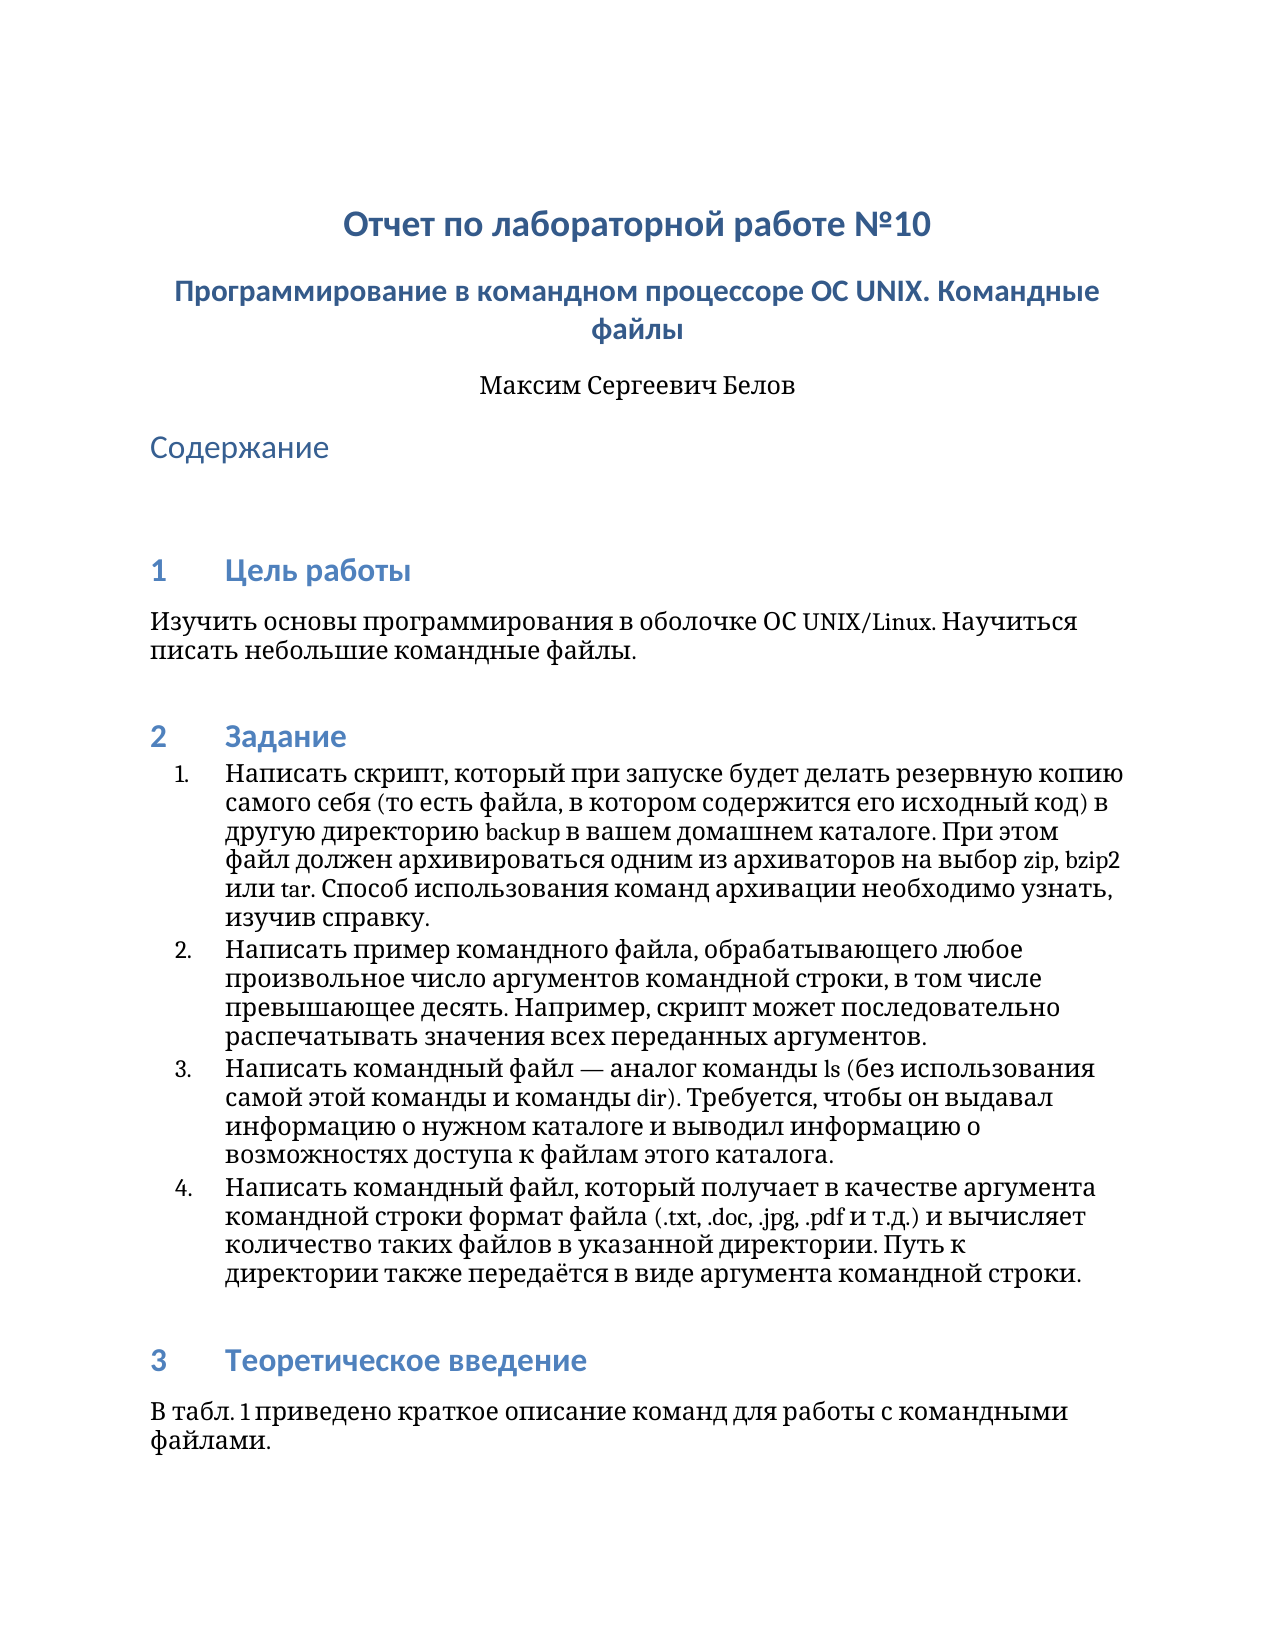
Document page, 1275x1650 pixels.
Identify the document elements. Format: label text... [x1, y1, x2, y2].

title Отчет по лабораторной работе №10 [150, 200, 1125, 246]
subtitle 3 Теоретическое введение [150, 1339, 1125, 1379]
list Написать командный файл, который получает в качестве аргумента командной строки формат файла (.txt, .doc, .jpg, .pdf и т.д.) и вычисляет количество таких файлов в указанной директории. Путь к директории также передаётся в виде аргумента командной строки. [175, 1174, 1125, 1289]
subtitle Программирование в командном процессоре ОС UNIX. Командные файлы [150, 271, 1125, 347]
text Максим Сергеевич Белов [150, 372, 1125, 401]
text В табл. 1 приведено краткое описание команд для работы с командными файлами. [150, 1398, 1125, 1456]
list Написать командный файл — аналог команды ls (без использования самой этой команды и команды dir). Требуется, чтобы он выдавал информацию о нужном каталоге и выводил информацию о возможностях доступа к файлам этого каталога. [175, 1055, 1125, 1170]
subtitle 1 Цель работы [150, 548, 1125, 589]
list Написать скрипт, который при запуске будет делать резервную копию самого себя (то есть файла, в котором содержится его исходный код) в другую директорию backup в вашем домашнем каталоге. При этом файл должен архивироваться одним из архиваторов на выбор zip, bzip2 или tar. Способ использования команд архивации необходимо узнать, изучив справку. [175, 760, 1125, 932]
text Изучить основы программирования в оболочке ОС UNIX/Linux. Научиться писать небольшие командные файлы. [150, 608, 1125, 666]
subtitle 2 Задание [150, 716, 1125, 756]
list Написать пример командного файла, обрабатывающего любое произвольное число аргументов командной строки, в том числе превышающее десять. Например, скрипт может последовательно распечатывать значения всех переданных аргументов. [175, 936, 1125, 1051]
